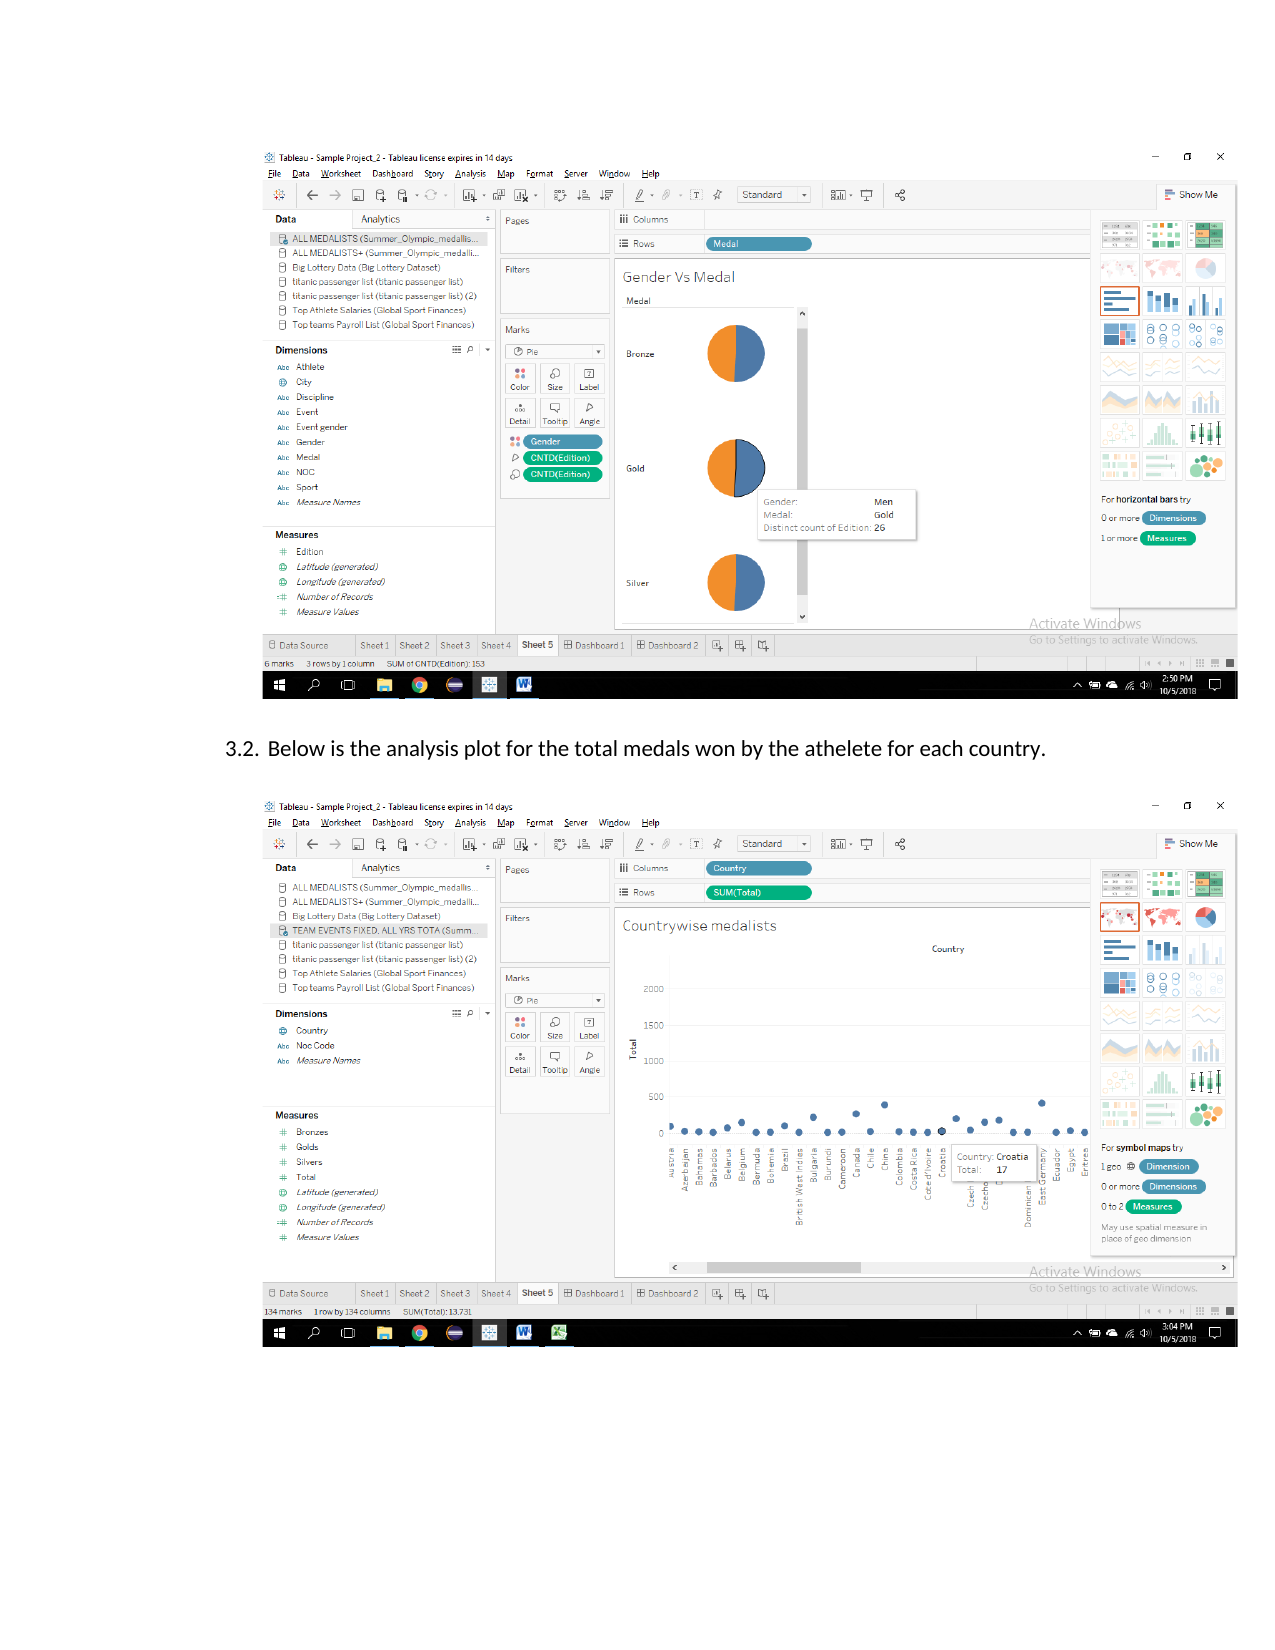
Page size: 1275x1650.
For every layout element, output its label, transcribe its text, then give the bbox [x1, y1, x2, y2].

list Below is the analysis plot for the total medals won by the athelete for each country. [225, 734, 1125, 762]
picture [262, 798, 1238, 1347]
picture [262, 150, 1238, 699]
